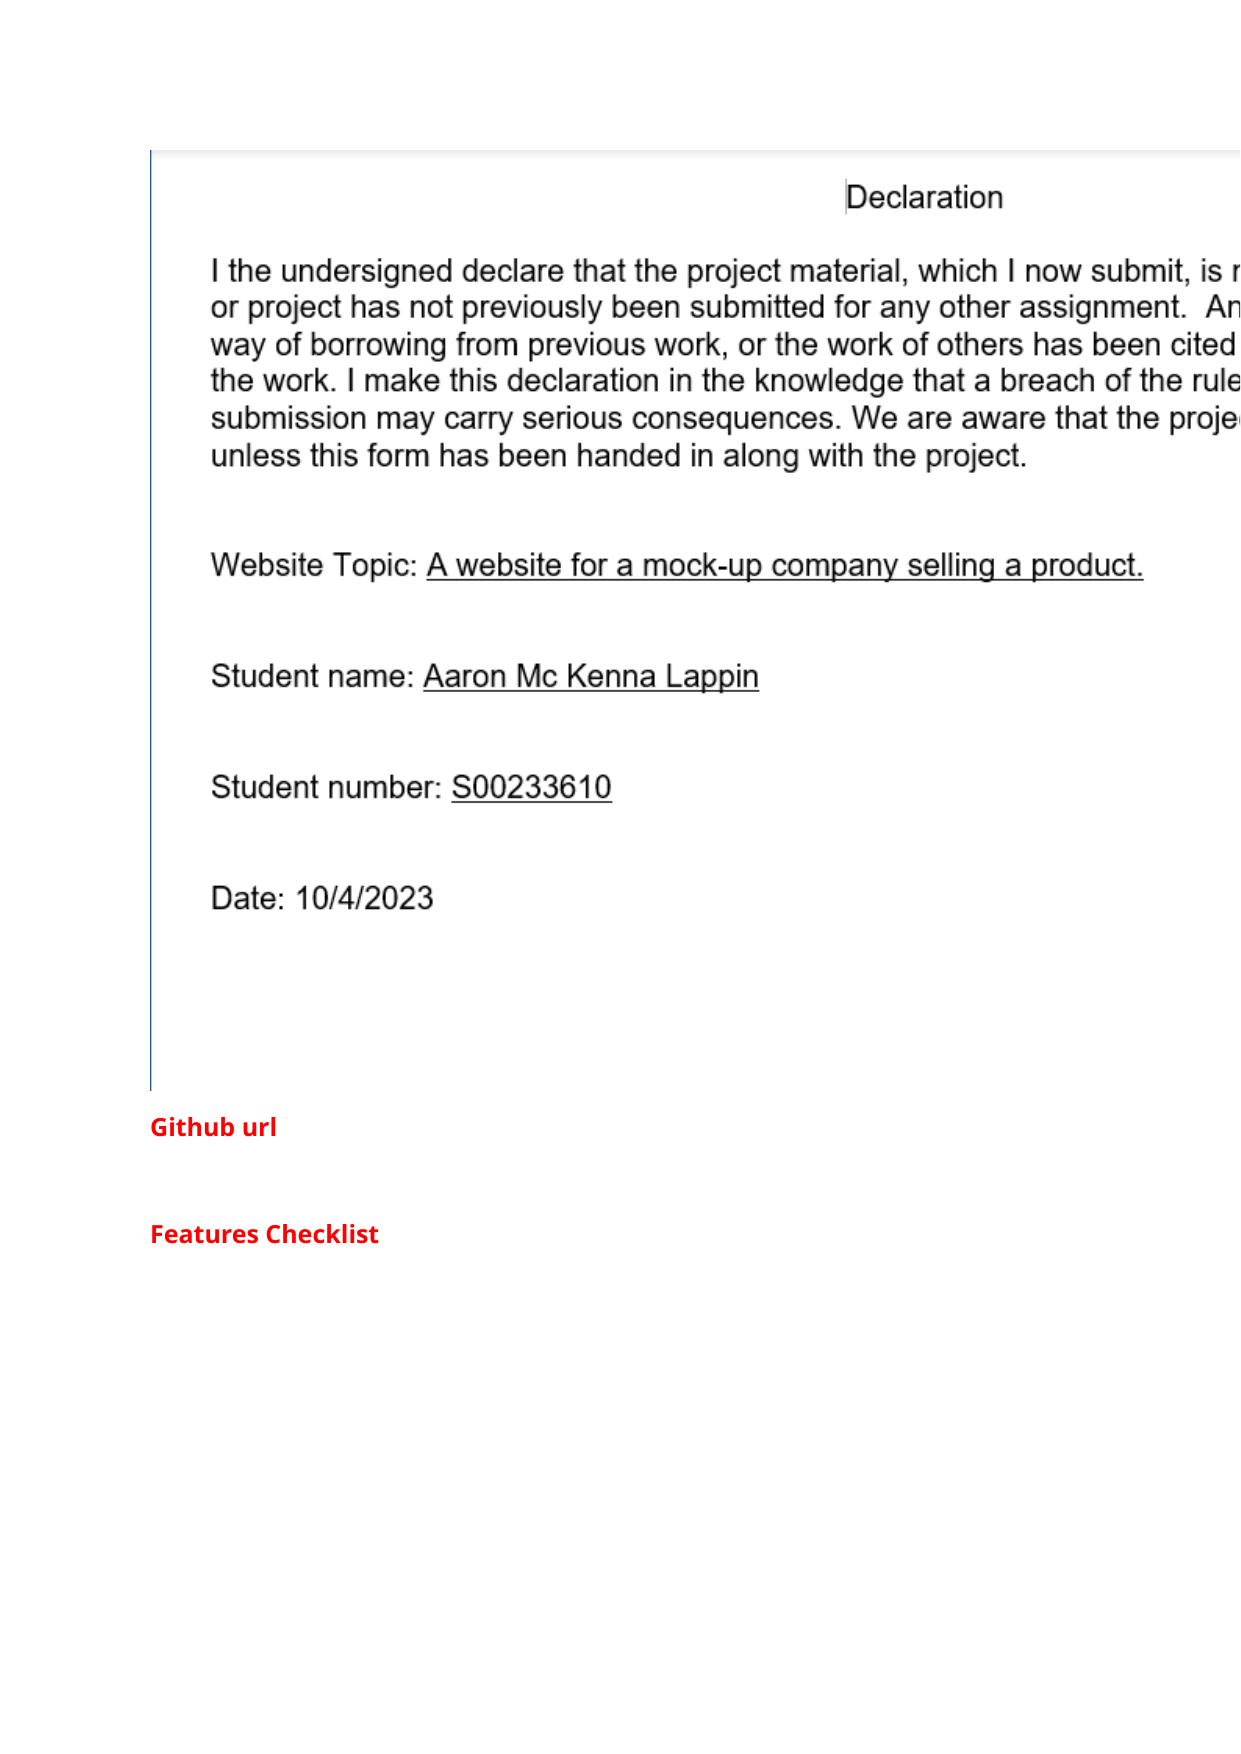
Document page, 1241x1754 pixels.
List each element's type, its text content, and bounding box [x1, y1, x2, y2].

picture [150, 150, 1241, 1091]
text Features Checklist [150, 1216, 1090, 1251]
text Github url [150, 1109, 1090, 1144]
